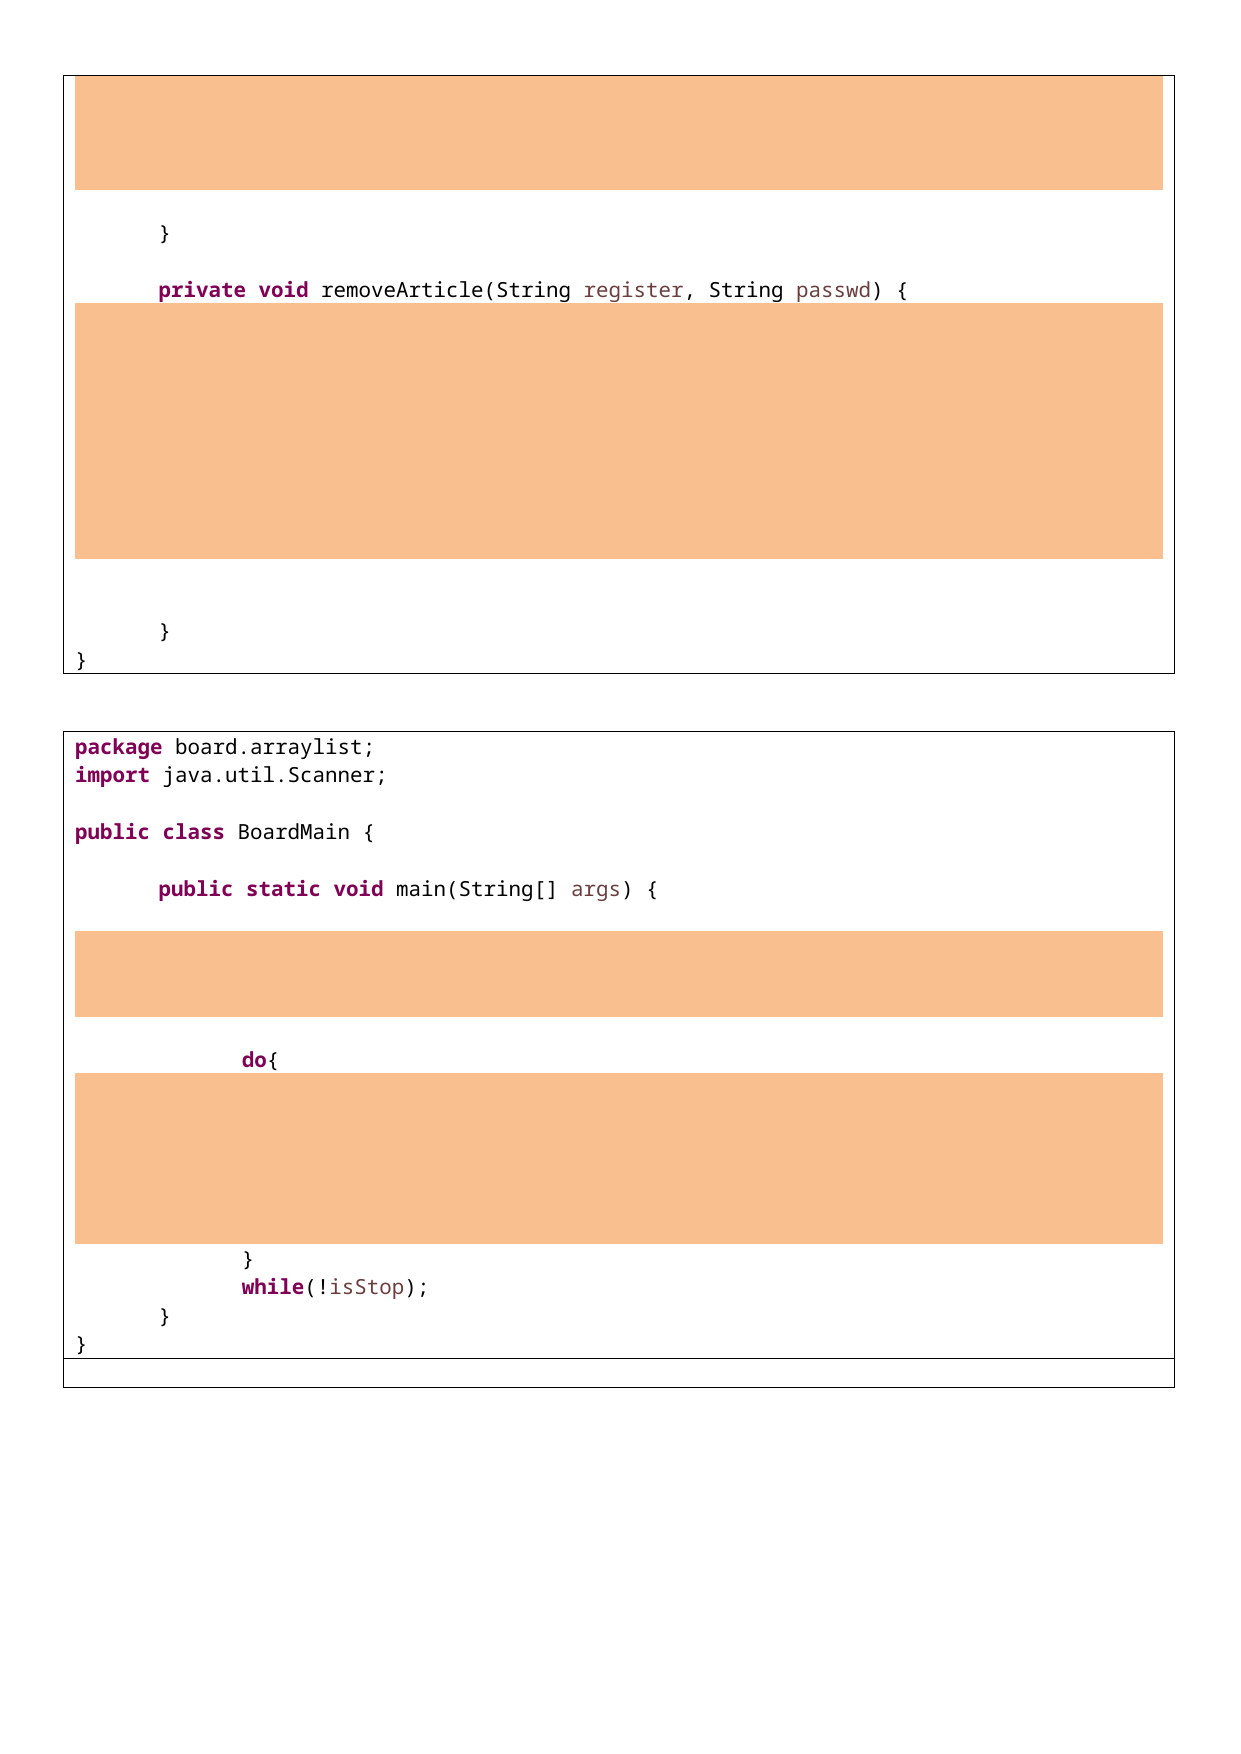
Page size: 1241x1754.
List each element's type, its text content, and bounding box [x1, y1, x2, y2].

table_cell [64, 1359, 1174, 1387]
table_header package board.arraylist; import java.util.Scanner; public class BoardMain { public static void main(String[] args) { do{ } while(!isStop); } } [64, 732, 1174, 1358]
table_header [64, 76, 1174, 673]
